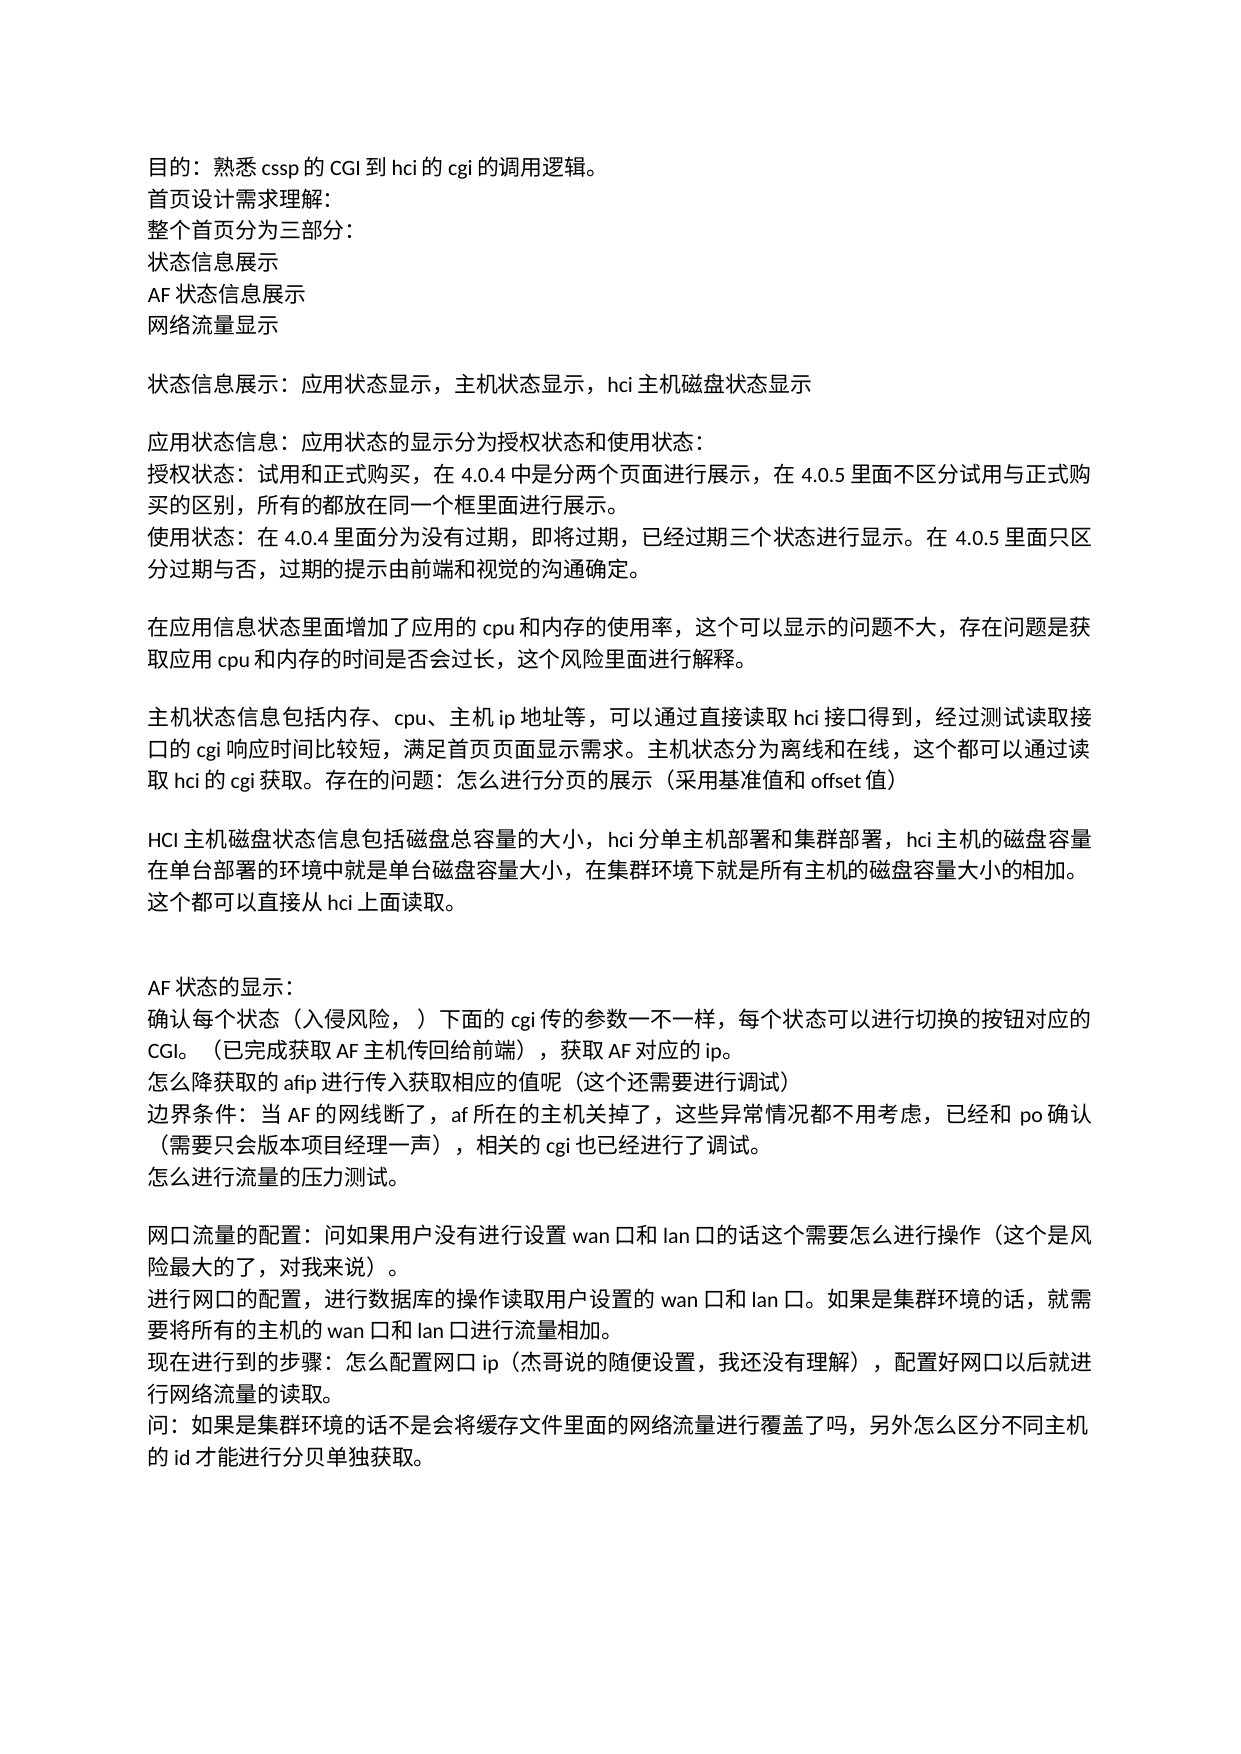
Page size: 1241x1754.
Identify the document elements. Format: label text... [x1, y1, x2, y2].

text HCI主机磁盘状态信息包括磁盘总容量的大小，hci分单主机部署和集群部署，hci主机的磁盘容量在单台部署的环境中就是单台磁盘容量大小，在集群环境下就是所有主机的磁盘容量大小的相加。这个都可以直接从hci上面读取。 [148, 822, 1092, 917]
text 授权状态：试用和正式购买，在4.0.4中是分两个页面进行展示，在4.0.5里面不区分试用与正式购买的区别，所有的都放在同一个框里面进行展示。 [148, 457, 1092, 520]
text 怎么进行流量的压力测试。 [148, 1160, 1092, 1192]
text 边界条件：当AF的网线断了，af所在的主机关掉了，这些异常情况都不用考虑，已经和po确认（需要只会版本项目经理一声），相关的cgi也已经进行了调试。 [148, 1097, 1092, 1160]
text 主机状态信息包括内存、cpu、主机ip地址等，可以通过直接读取hci接口得到，经过测试读取接口的cgi响应时间比较短，满足首页页面显示需求。主机状态分为离线和在线，这个都可以通过读取hci的cgi获取。存在的问题：怎么进行分页的展示（采用基准值和offset值） [148, 700, 1092, 795]
text 目的：熟悉cssp的CGI到hci的cgi的调用逻辑。 [148, 150, 1092, 182]
text 网络流量显示 [148, 308, 1092, 340]
text 确认每个状态（入侵风险， ）下面的cgi传的参数一不一样，每个状态可以进行切换的按钮对应的CGI。（已完成获取AF主机传回给前端），获取AF对应的ip。 [148, 1002, 1092, 1065]
text 使用状态：在4.0.4里面分为没有过期，即将过期，已经过期三个状态进行显示。在4.0.5里面只区分过期与否，过期的提示由前端和视觉的沟通确定。 [148, 520, 1092, 583]
text AF状态的显示： [148, 970, 1092, 1002]
text 在应用信息状态里面增加了应用的cpu和内存的使用率，这个可以显示的问题不大，存在问题是获取应用cpu和内存的时间是否会过长，这个风险里面进行解释。 [148, 610, 1092, 673]
text 问：如果是集群环境的话不是会将缓存文件里面的网络流量进行覆盖了吗，另外怎么区分不同主机的id才能进行分贝单独获取。 [148, 1408, 1092, 1472]
text 应用状态信息：应用状态的显示分为授权状态和使用状态： [148, 425, 1092, 457]
text 怎么降获取的afip进行传入获取相应的值呢（这个还需要进行调试） [148, 1065, 1092, 1097]
text 整个首页分为三部分： [148, 213, 1092, 245]
text AF状态信息展示 [148, 277, 1092, 308]
text 状态信息展示：应用状态显示，主机状态显示，hci主机磁盘状态显示 [148, 367, 1092, 398]
text 进行网口的配置，进行数据库的操作读取用户设置的wan口和lan口。如果是集群环境的话，就需要将所有的主机的wan口和lan口进行流量相加。 [148, 1282, 1092, 1345]
text 首页设计需求理解： [148, 182, 1092, 213]
text 状态信息展示 [148, 245, 1092, 277]
text 现在进行到的步骤：怎么配置网口ip（杰哥说的随便设置，我还没有理解），配置好网口以后就进行网络流量的读取。 [148, 1345, 1092, 1408]
text 网口流量的配置：问如果用户没有进行设置wan口和lan口的话这个需要怎么进行操作（这个是风险最大的了，对我来说）。 [148, 1218, 1092, 1282]
